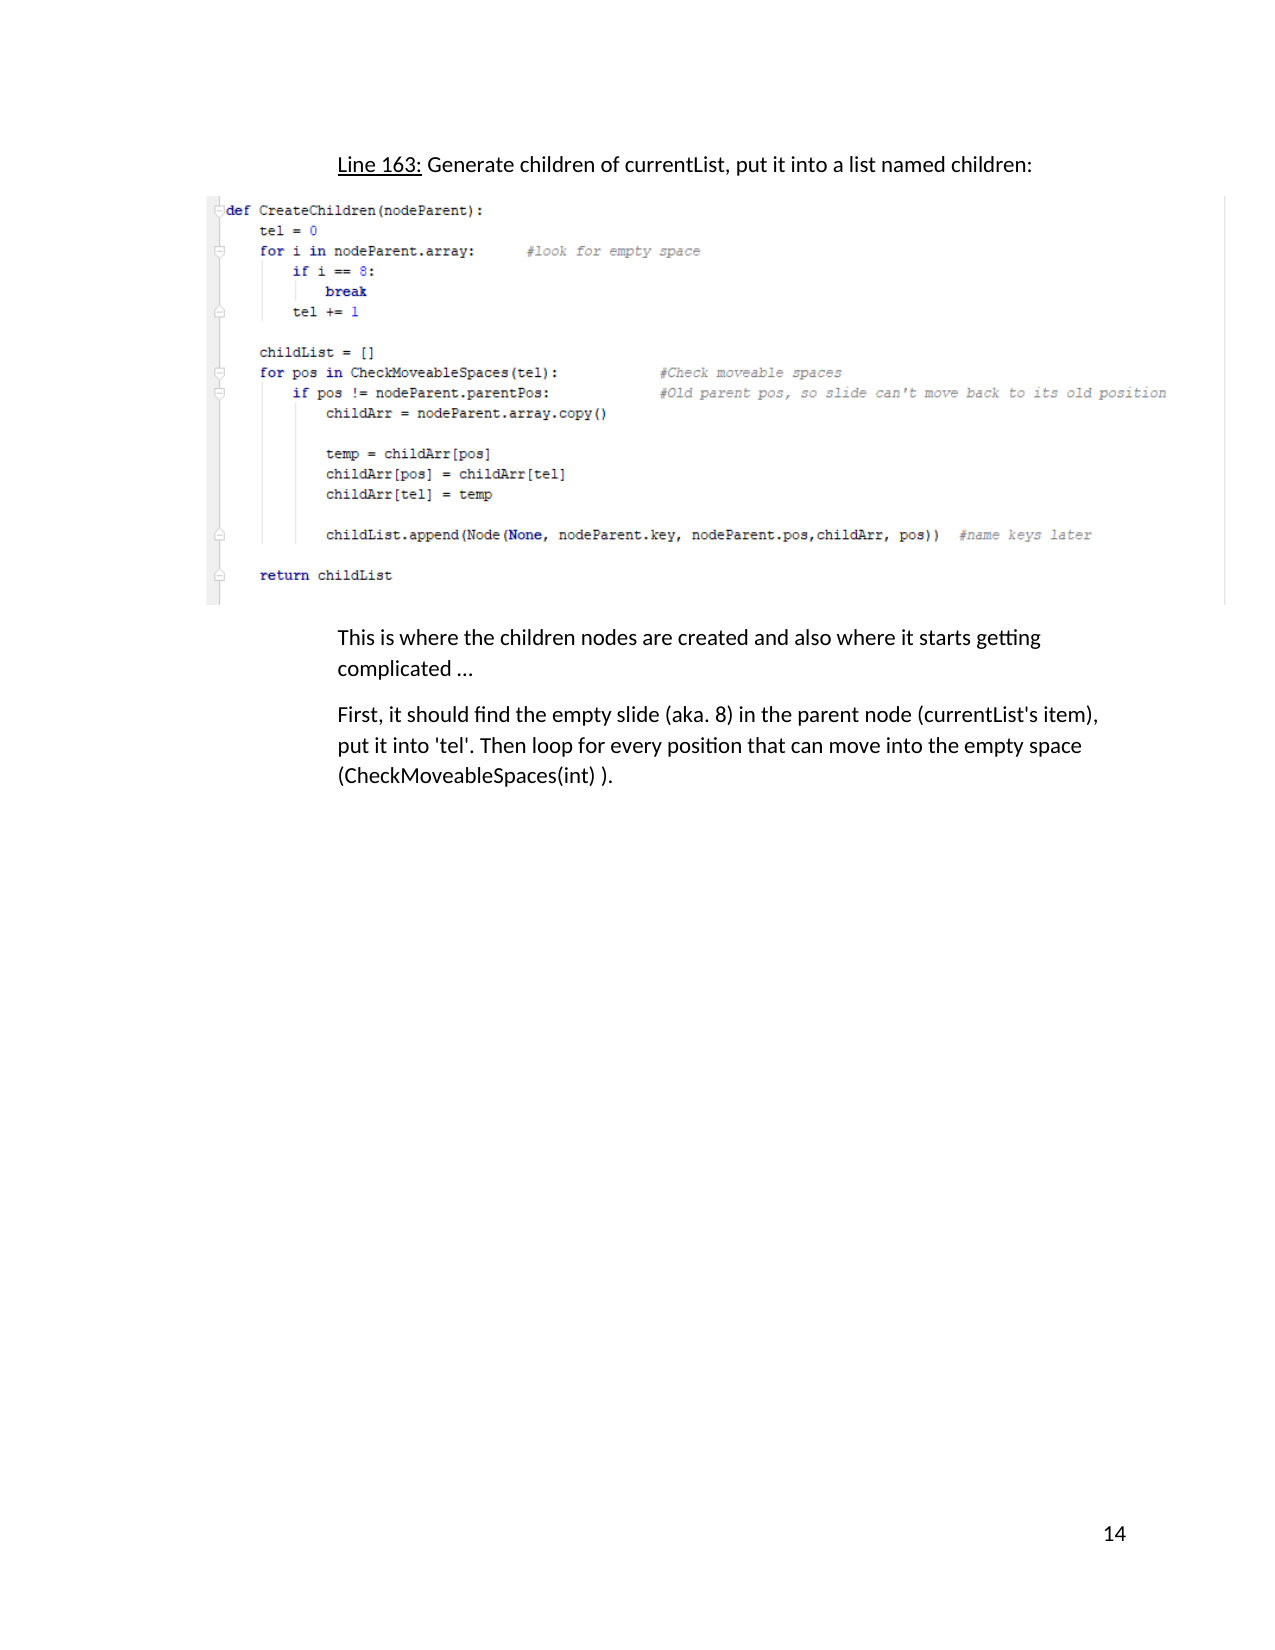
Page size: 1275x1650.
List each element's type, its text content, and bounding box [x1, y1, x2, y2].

text Line 163: Generate children of currentList, put it into a list named children: [337, 150, 1125, 178]
text This is where the children nodes are created and also where it starts getting complicated … [337, 623, 1125, 682]
text First, it should find the empty slide (aka. 8) in the parent node (currentList's item), put it into 'tel'. Then loop for every position that can move into the empty space (CheckMoveableSpaces(int) ). [337, 701, 1125, 789]
